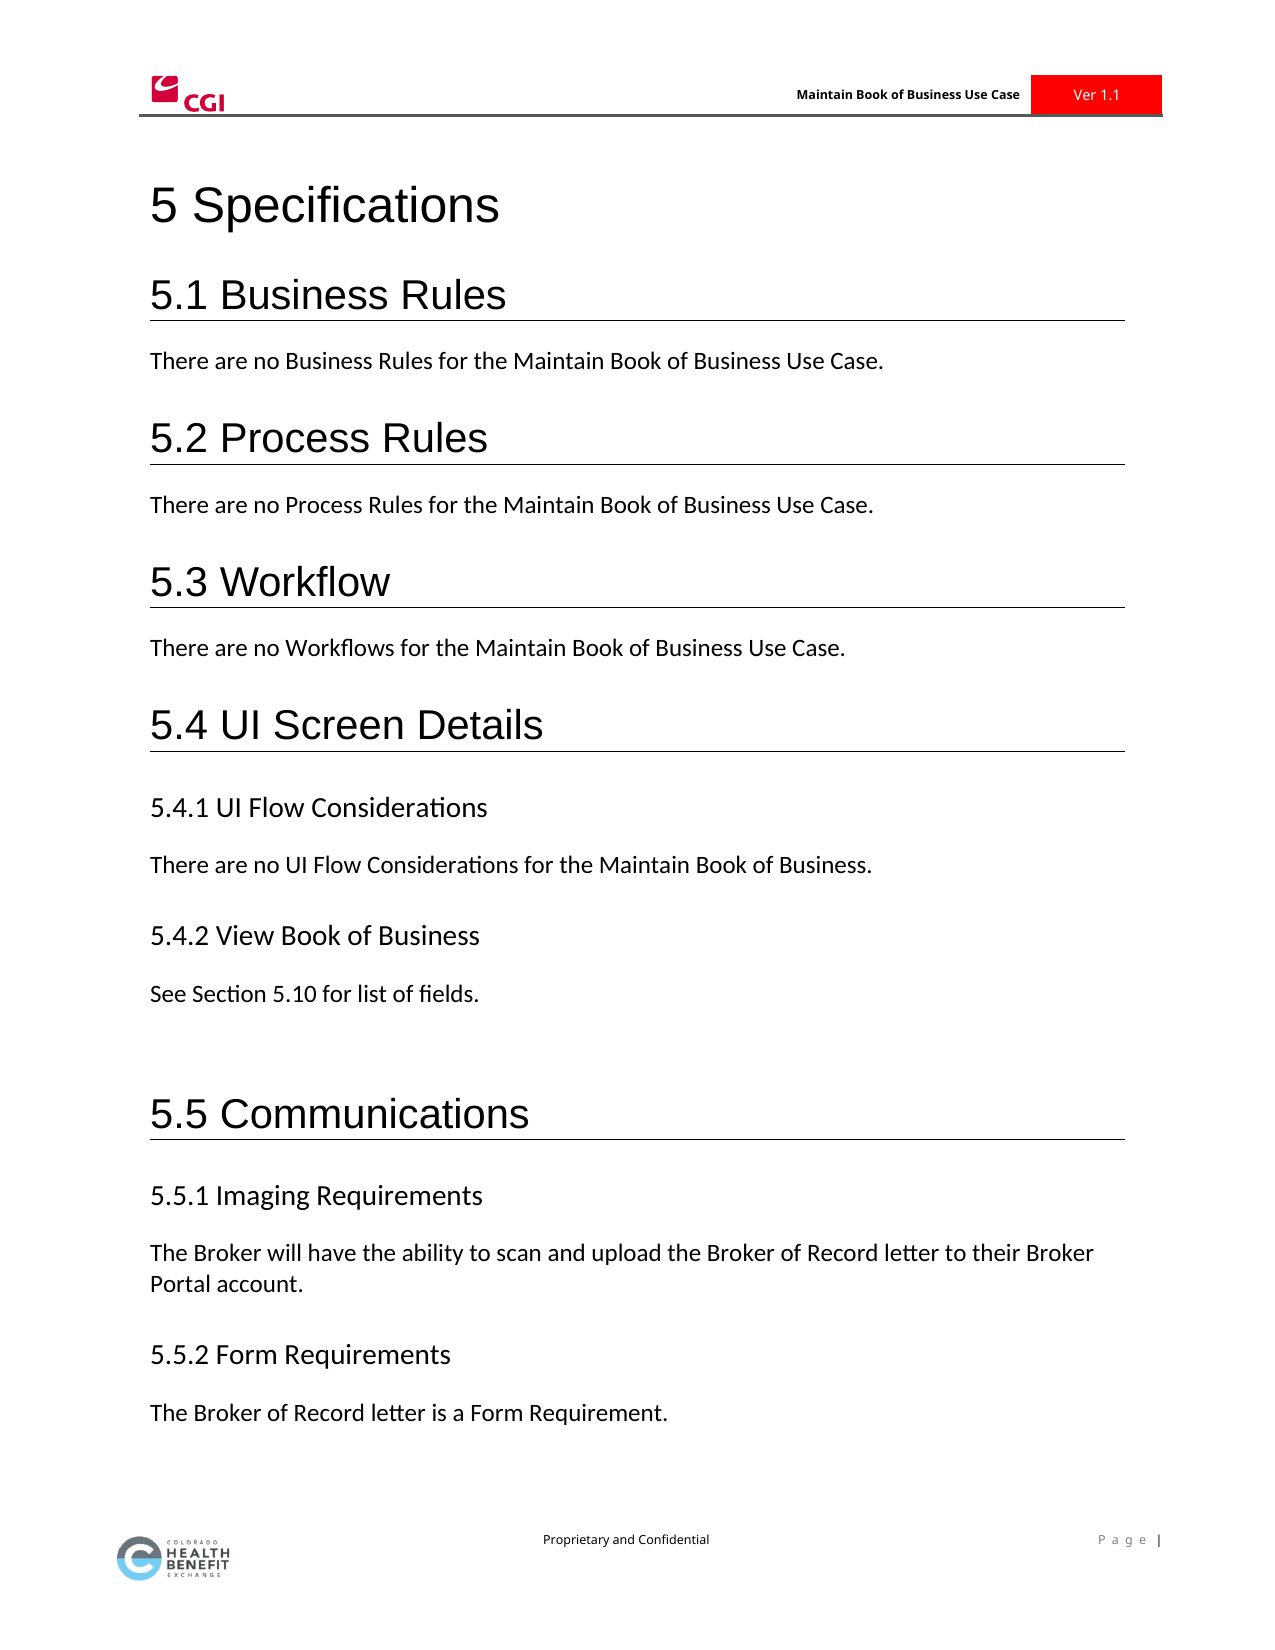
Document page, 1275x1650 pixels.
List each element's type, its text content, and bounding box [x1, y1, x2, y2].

subtitle Workflow [150, 557, 1125, 607]
subtitle UI Flow Considerations [150, 789, 1125, 824]
subtitle View Book of Business [150, 917, 1125, 953]
subtitle Process Rules [150, 413, 1125, 464]
text There are no Business Rules for the Maintain Book of Business Use Case. [150, 346, 1125, 376]
text The Broker will have the ability to scan and upload the Broker of Record letter to their Broker Portal account. [150, 1238, 1125, 1299]
text See Section 5.10 for list of fields. [150, 978, 1125, 1008]
text There are no Workflows for the Maintain Book of Business Use Case. [150, 633, 1125, 663]
picture [112, 1531, 239, 1584]
text The Broker of Record letter is a Form Requirement. [150, 1397, 1125, 1427]
picture [150, 75, 226, 114]
subtitle Communications [150, 1089, 1125, 1139]
text There are no Process Rules for the Maintain Book of Business Use Case. [150, 489, 1125, 519]
subtitle Business Rules [150, 270, 1125, 320]
subtitle Form Requirements [150, 1336, 1125, 1372]
subtitle UI Screen Details [150, 701, 1125, 751]
subtitle Imaging Requirements [150, 1177, 1125, 1213]
text There are no UI Flow Considerations for the Maintain Book of Business. [150, 849, 1125, 880]
subtitle Specifications [150, 175, 1125, 232]
